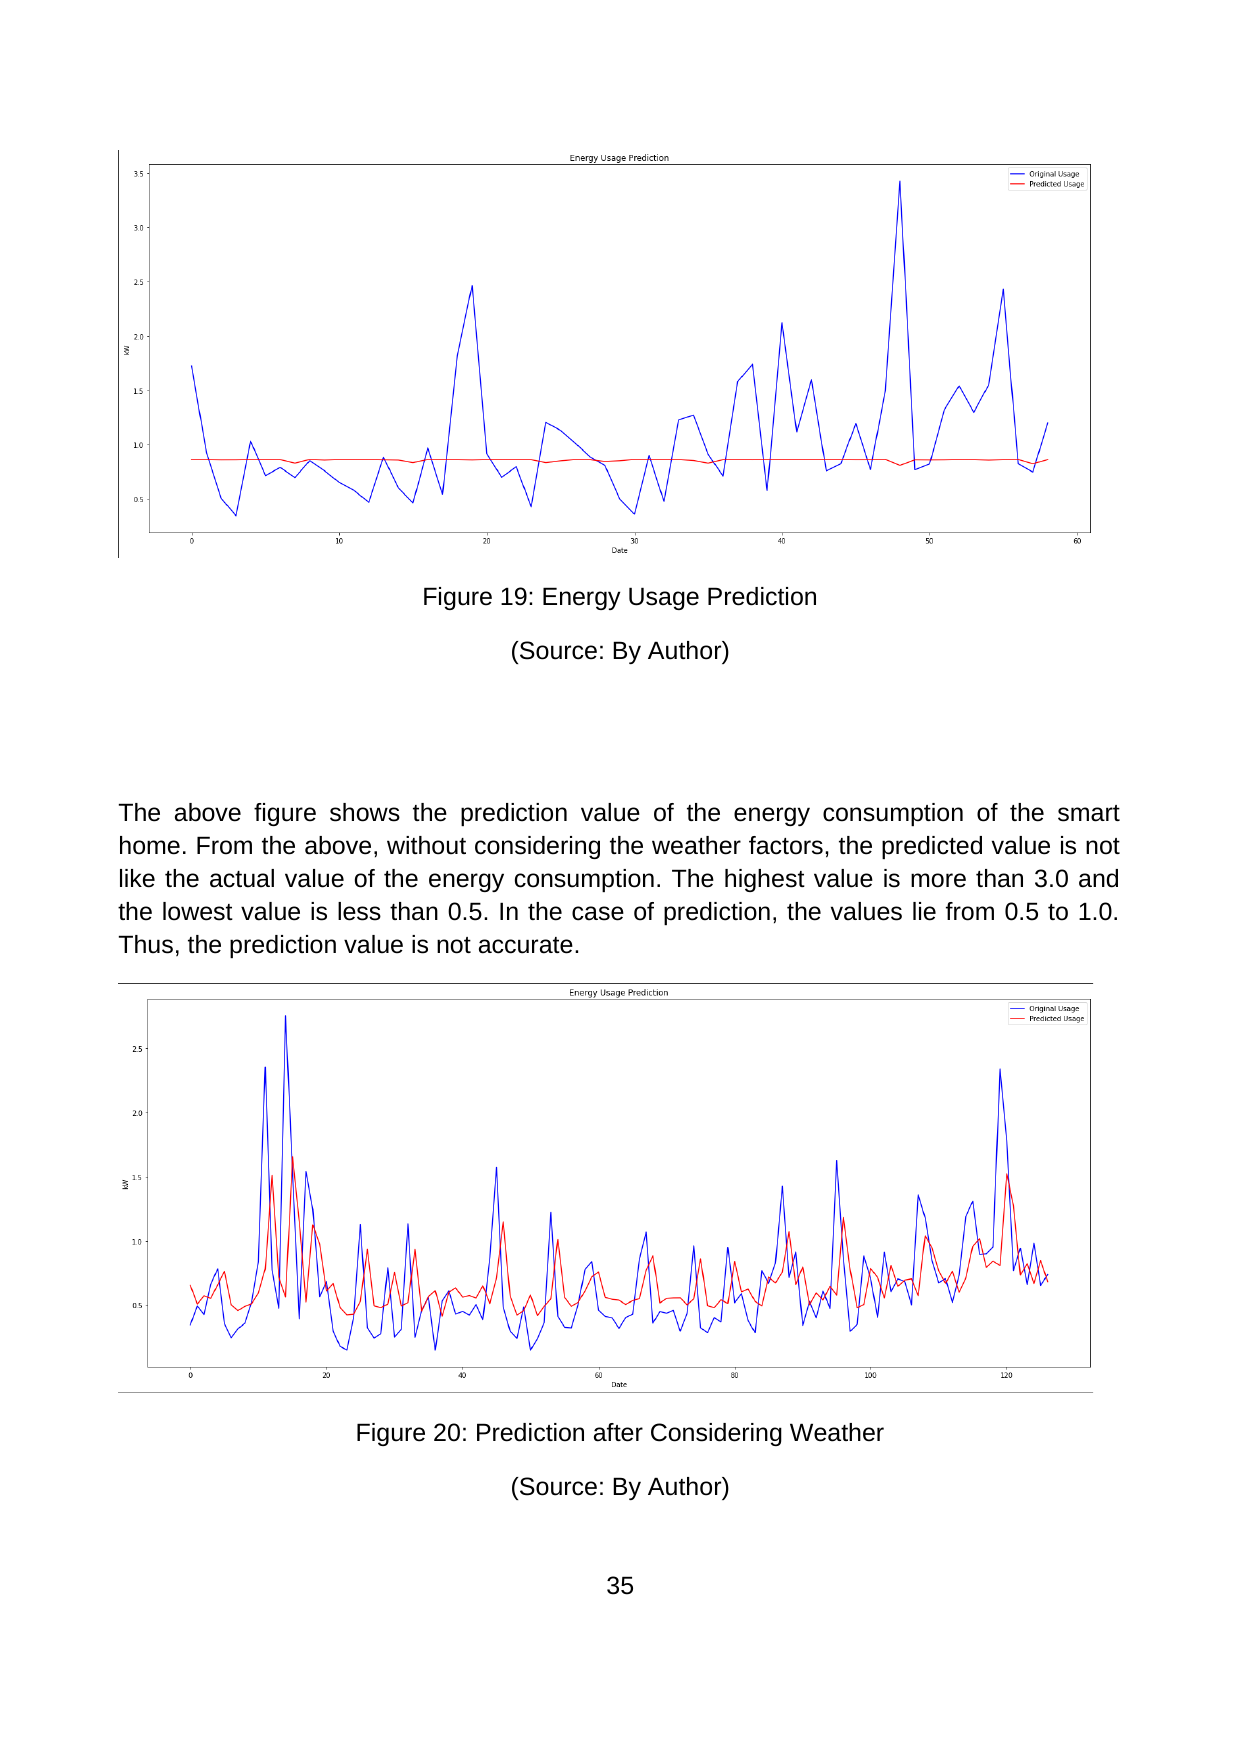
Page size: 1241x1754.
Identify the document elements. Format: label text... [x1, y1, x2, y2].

text Figure 20: Prediction after Considering Weather [118, 1418, 1122, 1447]
text (Source: By Author) [118, 1472, 1122, 1501]
text The above figure shows the prediction value of the energy consumption of the smart home. From the above, without considering the weather factors, the predicted value is not like the actual value of the energy consumption. The highest value is more than 3.0 and the lowest value is less than 0.5. In the case of prediction, the values lie from 0.5 to 1.0. Thus, the prediction value is not accurate. [118, 798, 1122, 959]
picture [118, 983, 1094, 1393]
text (Source: By Author) [118, 636, 1122, 665]
picture [118, 150, 1094, 558]
text Figure 19: Energy Usage Prediction [118, 582, 1122, 611]
